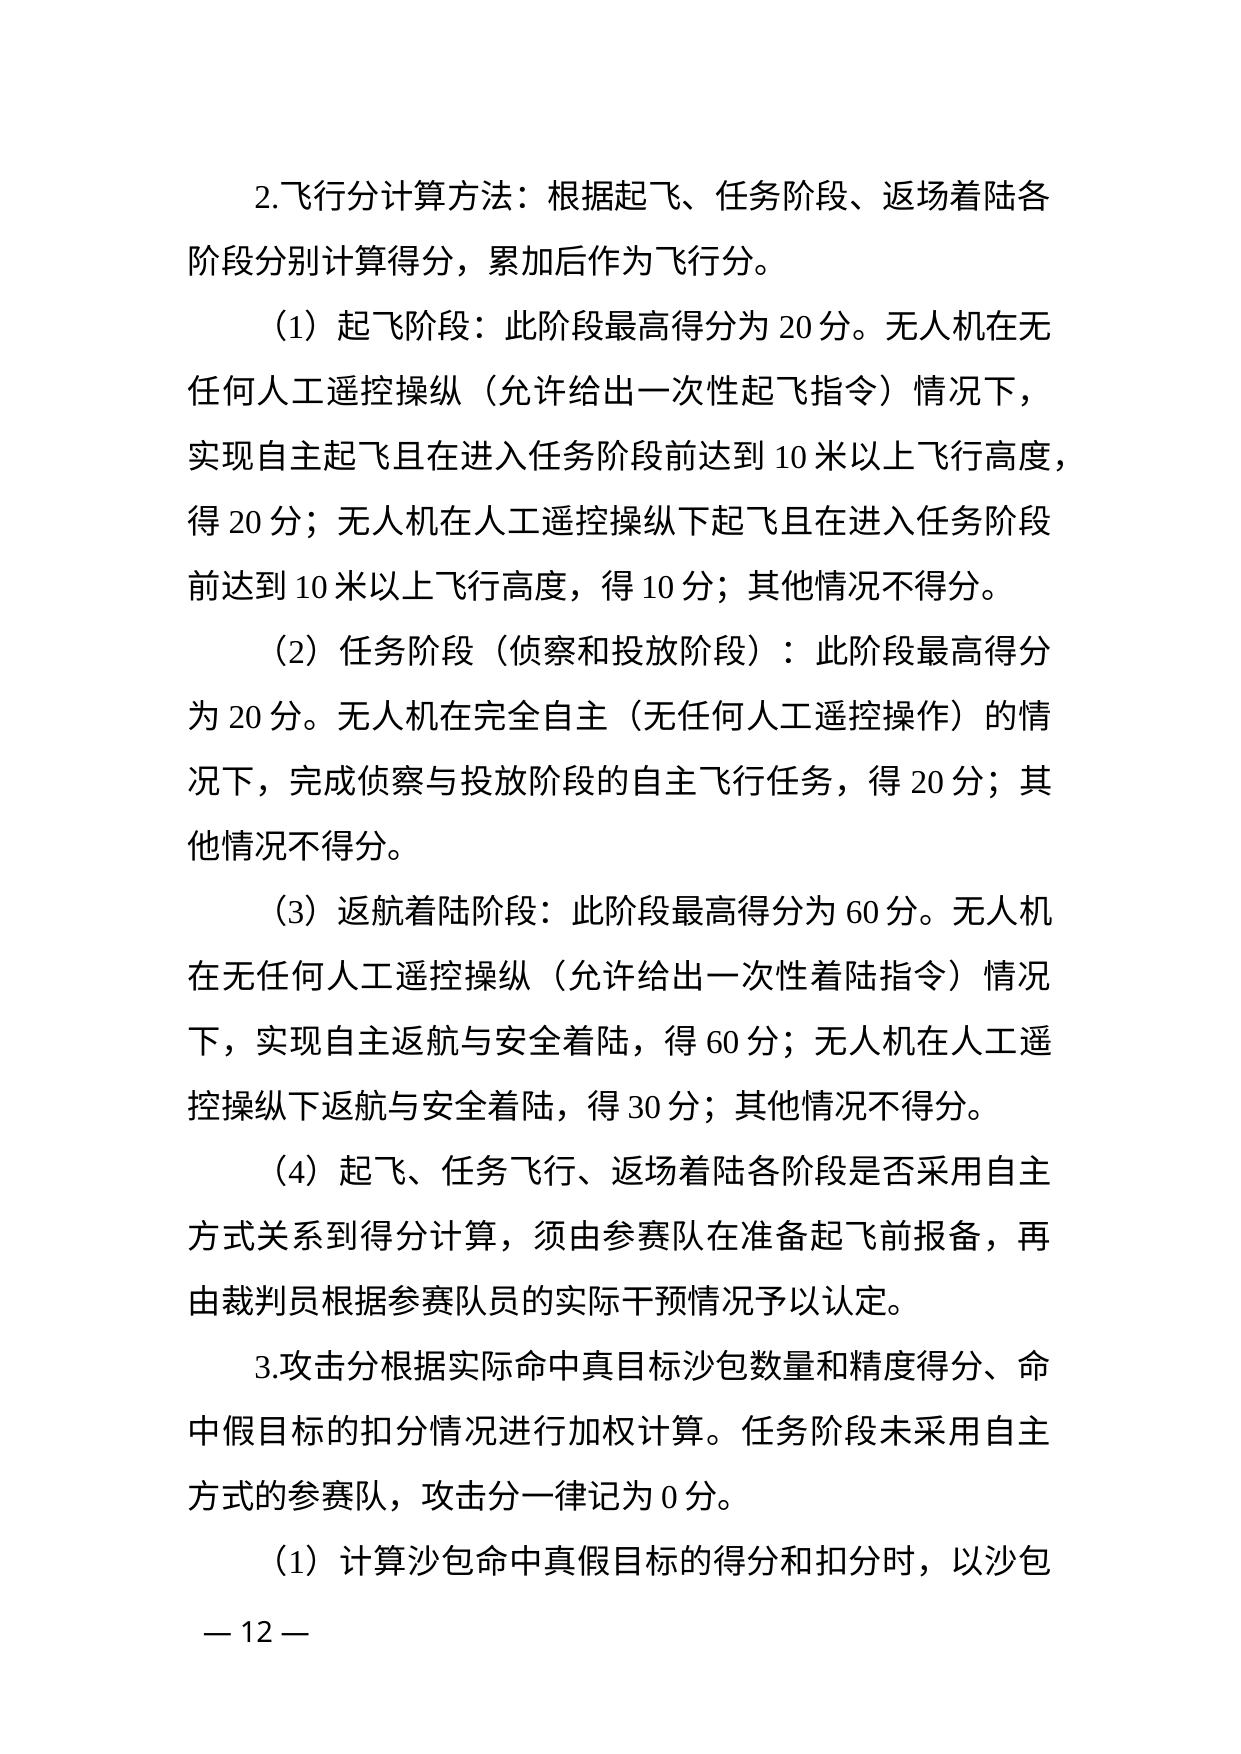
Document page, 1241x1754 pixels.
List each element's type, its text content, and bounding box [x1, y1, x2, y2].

text 2.飞行分计算方法：根据起飞、任务阶段、返场着陆各阶段分别计算得分，累加后作为飞行分。 [187, 162, 1053, 292]
text 3.攻击分根据实际命中真目标沙包数量和精度得分、命中假目标的扣分情况进行加权计算。任务阶段未采用自主方式的参赛队，攻击分一律记为0分。 [187, 1332, 1053, 1527]
text （3）返航着陆阶段：此阶段最高得分为60分。无人机在无任何人工遥控操纵（允许给出一次性着陆指令）情况下，实现自主返航与安全着陆，得60分；无人机在人工遥控操纵下返航与安全着陆，得30分；其他情况不得分。 [187, 877, 1053, 1137]
text （4）起飞、任务飞行、返场着陆各阶段是否采用自主方式关系到得分计算，须由参赛队在准备起飞前报备，再由裁判员根据参赛队员的实际干预情况予以认定。 [187, 1137, 1053, 1332]
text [187, 1527, 1053, 1592]
text （1）起飞阶段：此阶段最高得分为20分。无人机在无任何人工遥控操纵（允许给出一次性起飞指令）情况下，实现自主起飞且在进入任务阶段前达到10米以上飞行高度，得20分；无人机在人工遥控操纵下起飞且在进入任务阶段前达到10米以上飞行高度，得10分；其他情况不得分。 [187, 292, 1053, 617]
text （2）任务阶段（侦察和投放阶段）：此阶段最高得分为20分。无人机在完全自主（无任何人工遥控操作）的情况下，完成侦察与投放阶段的自主飞行任务，得20分；其他情况不得分。 [187, 617, 1053, 877]
